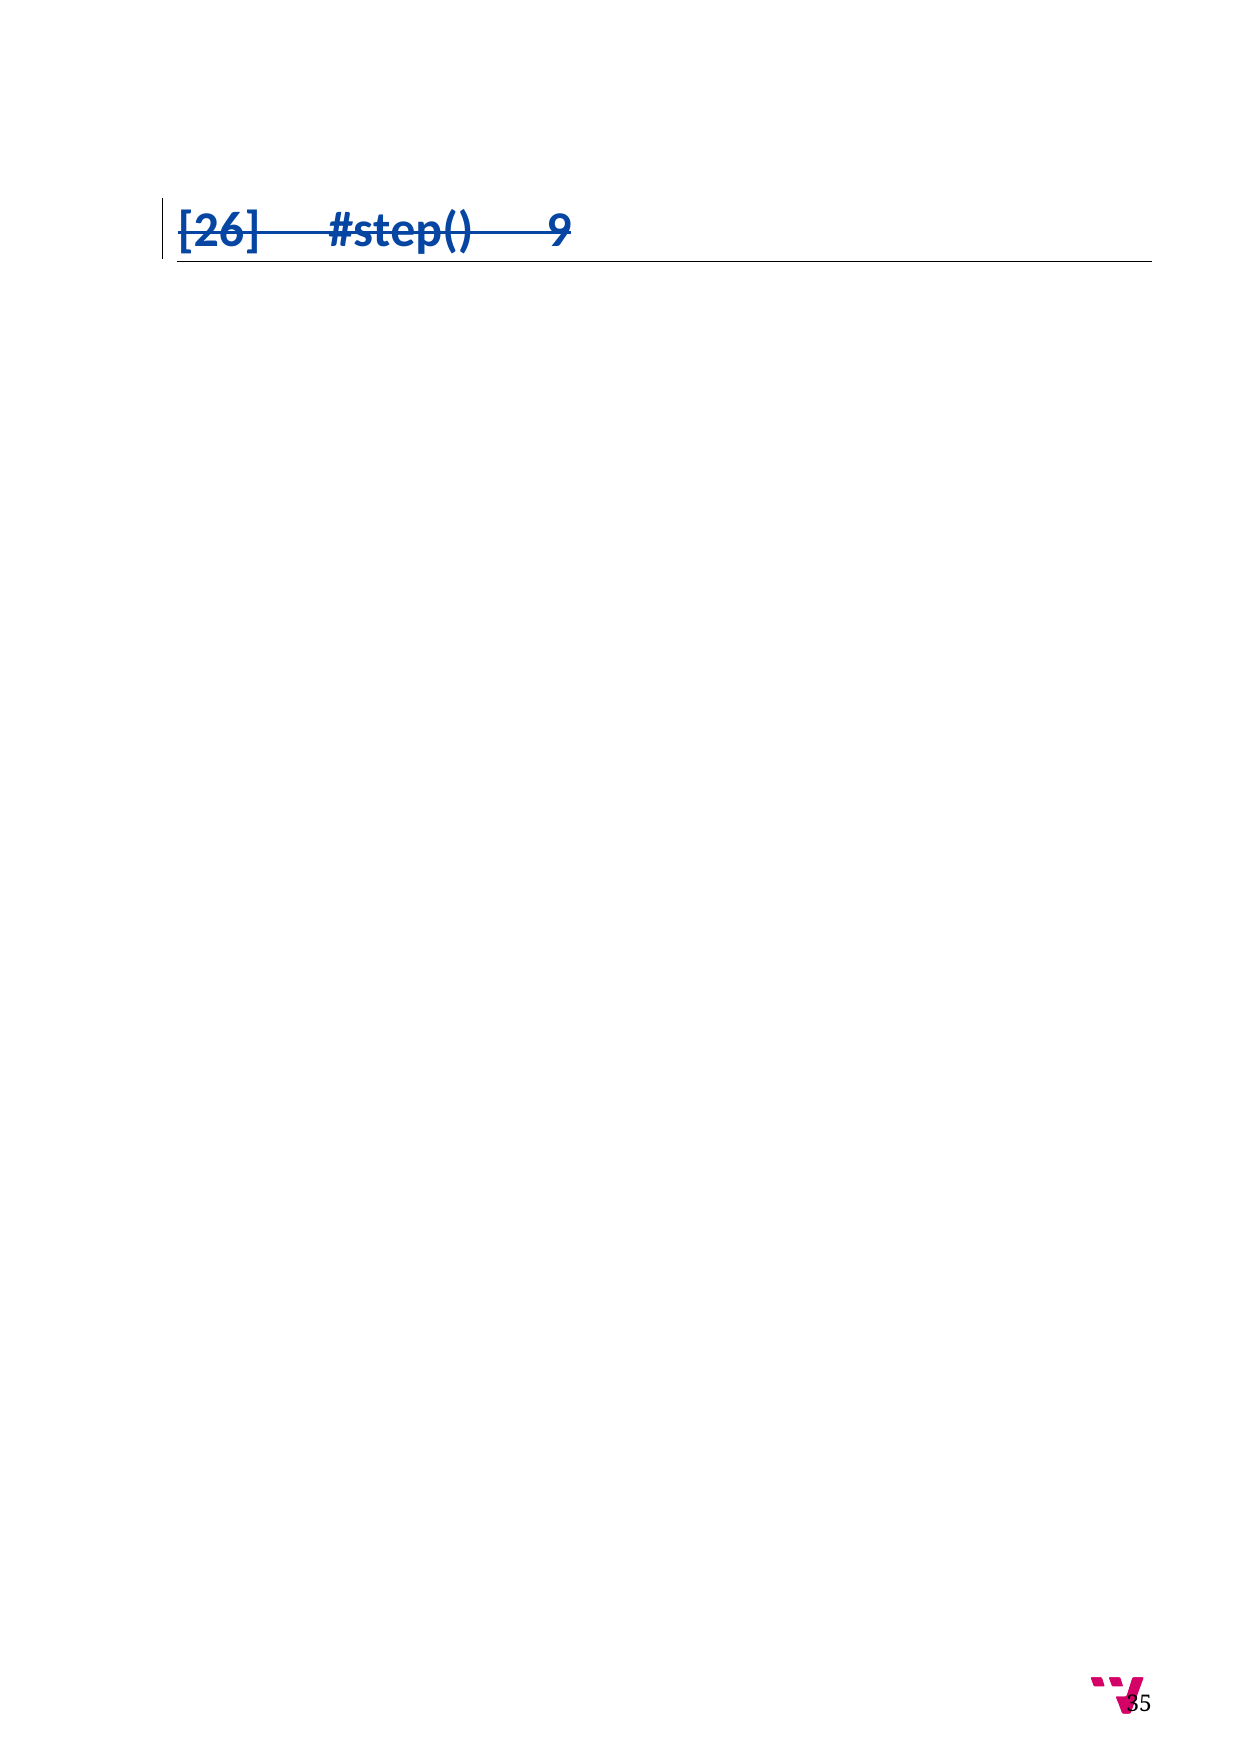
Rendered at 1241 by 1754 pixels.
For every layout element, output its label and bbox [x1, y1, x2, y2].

picture [1090, 1677, 1144, 1715]
